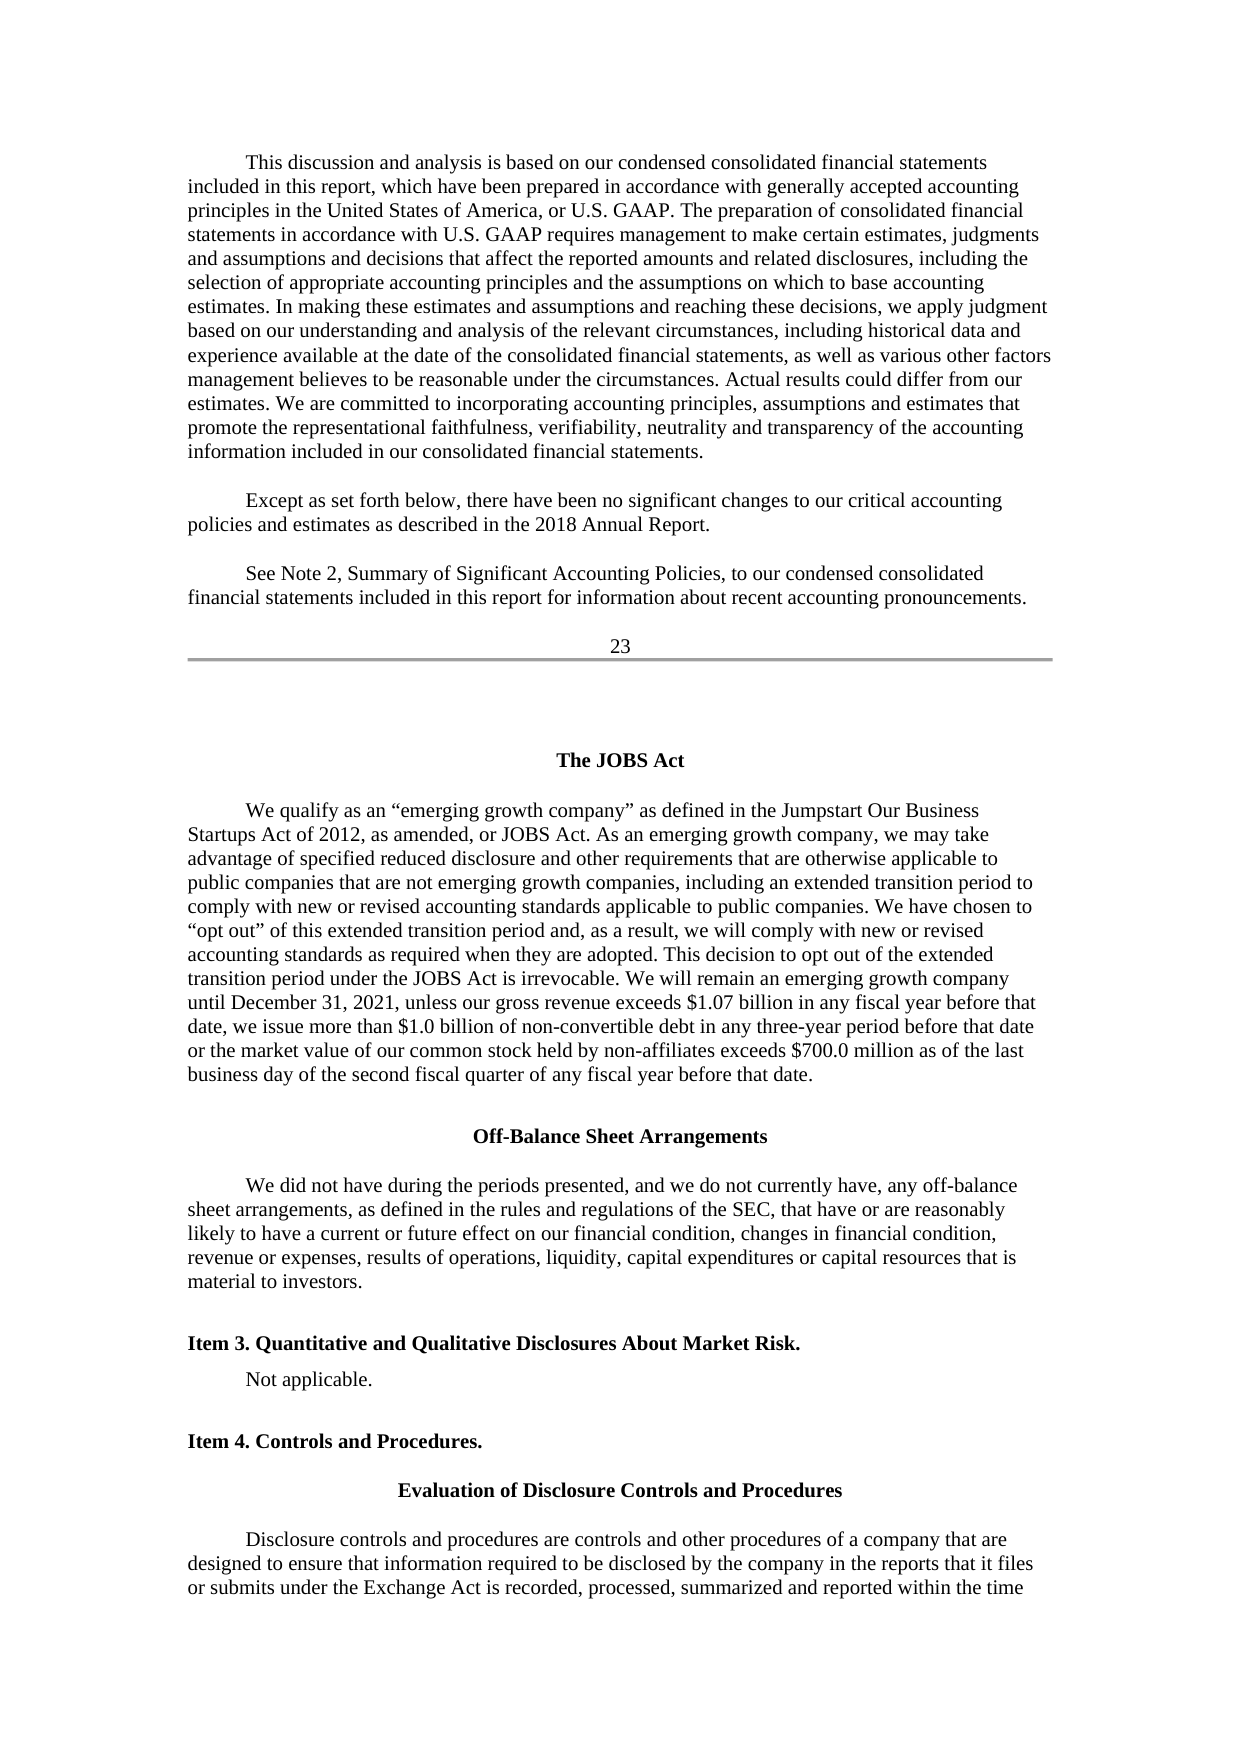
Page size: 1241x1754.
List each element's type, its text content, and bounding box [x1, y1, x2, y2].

text Item 4. Controls and Procedures. [187, 1429, 1053, 1453]
text We qualify as an “emerging growth company” as defined in the Jumpstart Our Business Startups Act of 2012, as amended, or JOBS Act. As an emerging growth company, we may take advantage of specified reduced disclosure and other requirements that are otherwise applicable to public companies that are not emerging growth companies, including an extended transition period to comply with new or revised accounting standards applicable to public companies. We have chosen to “opt out” of this extended transition period and, as a result, we will comply with new or revised accounting standards as required when they are adopted. This decision to opt out of the extended transition period under the JOBS Act is irrevocable. We will remain an emerging growth company until December 31, 2021, unless our gross revenue exceeds $1.07 billion in any fiscal year before that date, we issue more than $1.0 billion of non-convertible debt in any three-year period before that date or the market value of our common stock held by non-affiliates exceeds $700.0 million as of the last business day of the second fiscal quarter of any fiscal year before that date. [187, 797, 1053, 1086]
text Evaluation of Disclosure Controls and Procedures [187, 1478, 1053, 1502]
text The JOBS Act [187, 748, 1053, 772]
text Except as set forth below, there have been no significant changes to our critical accounting policies and estimates as described in the 2018 Annual Report. [187, 488, 1053, 536]
text Off-Balance Sheet Arrangements [187, 1124, 1053, 1148]
text Item 3. Quantitative and Qualitative Disclosures About Market Risk. [187, 1331, 1053, 1355]
text Not applicable. [187, 1367, 1053, 1391]
text 23 [187, 634, 1053, 658]
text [187, 1527, 1053, 1599]
text We did not have during the periods presented, and we do not currently have, any off-balance sheet arrangements, as defined in the rules and regulations of the SEC, that have or are reasonably likely to have a current or future effect on our financial condition, changes in financial condition, revenue or expenses, results of operations, liquidity, capital expenditures or capital resources that is material to investors. [187, 1173, 1053, 1293]
text See Note 2, Summary of Significant Accounting Policies, to our condensed consolidated financial statements included in this report for information about recent accounting pronouncements. [187, 561, 1053, 609]
text This discussion and analysis is based on our condensed consolidated financial statements included in this report, which have been prepared in accordance with generally accepted accounting principles in the United States of America, or U.S. GAAP. The preparation of consolidated financial statements in accordance with U.S. GAAP requires management to make certain estimates, judgments and assumptions and decisions that affect the reported amounts and related disclosures, including the selection of appropriate accounting principles and the assumptions on which to base accounting estimates. In making these estimates and assumptions and reaching these decisions, we apply judgment based on our understanding and analysis of the relevant circumstances, including historical data and experience available at the date of the consolidated financial statements, as well as various other factors management believes to be reasonable under the circumstances. Actual results could differ from our estimates. We are committed to incorporating accounting principles, assumptions and estimates that promote the representational faithfulness, verifiability, neutrality and transparency of the accounting information included in our consolidated financial statements. [187, 150, 1053, 463]
